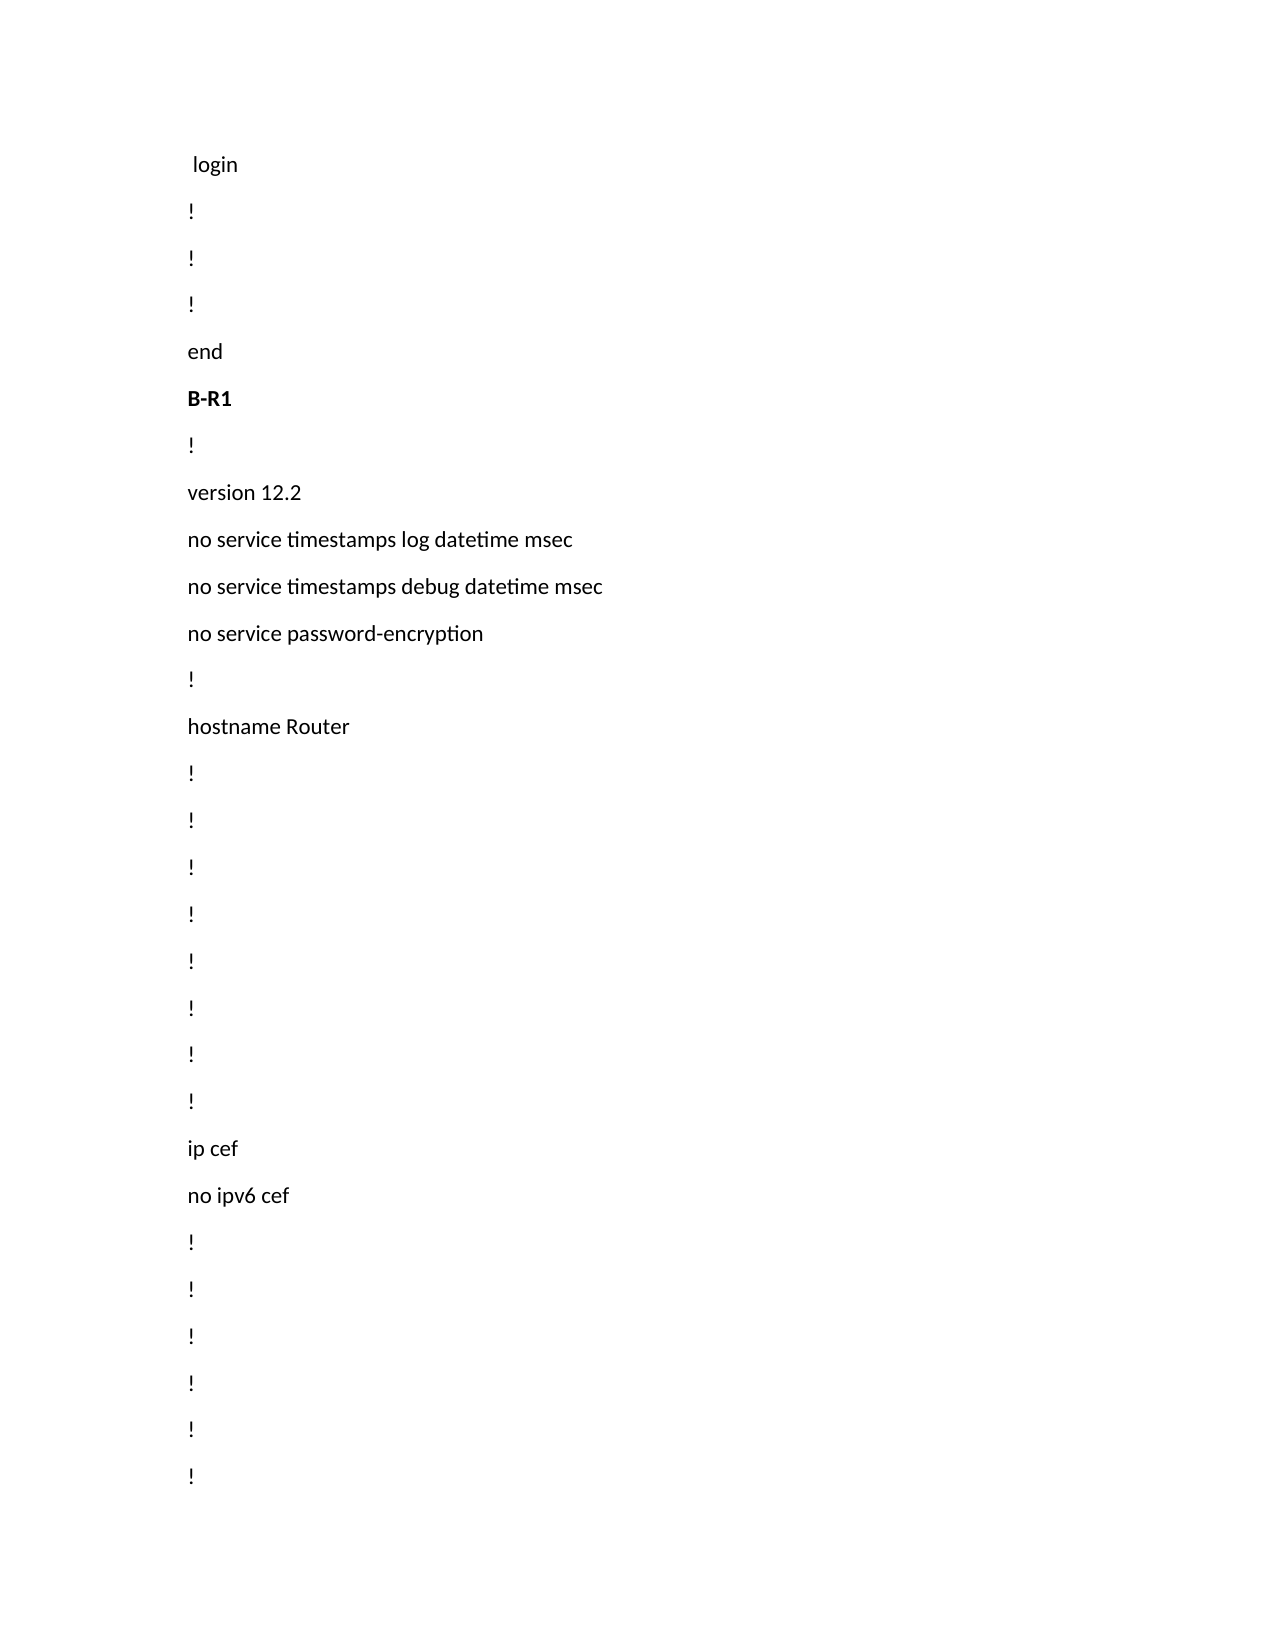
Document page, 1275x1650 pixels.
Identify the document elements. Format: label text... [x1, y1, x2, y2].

text B-R1 [187, 384, 1125, 412]
text ! [187, 1416, 1125, 1444]
text ip cef [187, 1134, 1125, 1162]
text no ipv6 cef [187, 1181, 1125, 1209]
text ! [187, 853, 1125, 881]
text ! [187, 1462, 1125, 1491]
text no service timestamps log datetime msec [187, 525, 1125, 553]
text ! [187, 1041, 1125, 1069]
text ! [187, 1275, 1125, 1303]
text ! [187, 291, 1125, 319]
text ! [187, 1228, 1125, 1256]
text ! [187, 994, 1125, 1022]
text ! [187, 1322, 1125, 1350]
text ! [187, 1369, 1125, 1397]
text ! [187, 666, 1125, 694]
text ! [187, 759, 1125, 787]
text ! [187, 197, 1125, 225]
text login [187, 150, 1125, 178]
text ! [187, 431, 1125, 459]
text version 12.2 [187, 478, 1125, 506]
text no service password-encryption [187, 619, 1125, 647]
text ! [187, 947, 1125, 975]
text ! [187, 806, 1125, 834]
text ! [187, 1087, 1125, 1116]
text hostname Router [187, 712, 1125, 741]
text end [187, 337, 1125, 366]
text no service timestamps debug datetime msec [187, 572, 1125, 600]
text ! [187, 900, 1125, 928]
text ! [187, 244, 1125, 272]
